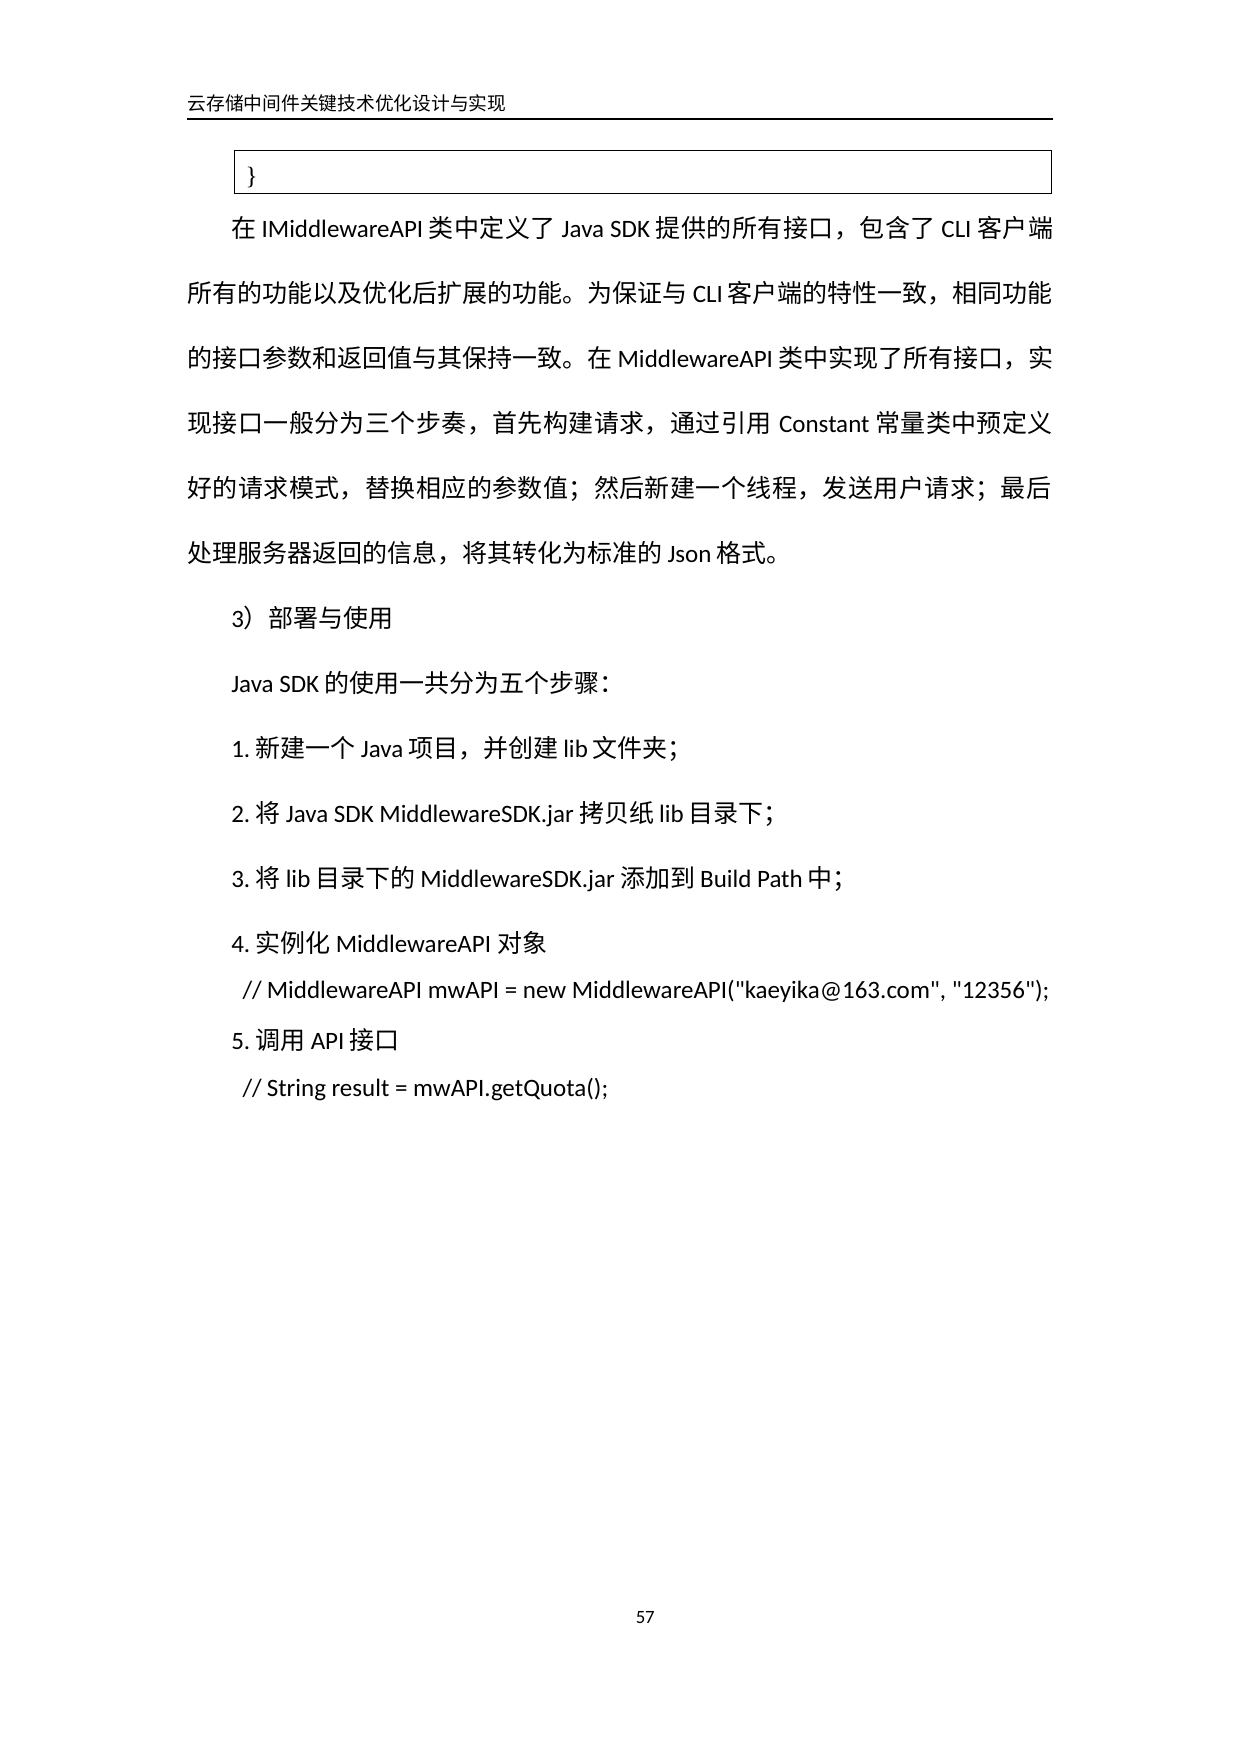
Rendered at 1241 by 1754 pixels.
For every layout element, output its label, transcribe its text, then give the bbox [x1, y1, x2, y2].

text 4. 实例化MiddlewareAPI 对象 [187, 909, 1053, 974]
text // String result = mwAPI.getQuota(); [187, 1071, 1053, 1104]
text 在IMiddlewareAPI类中定义了Java SDK提供的所有接口，包含了CLI客户端所有的功能以及优化后扩展的功能。为保证与CLI客户端的特性一致，相同功能的接口参数和返回值与其保持一致。在MiddlewareAPI类中实现了所有接口，实现接口一般分为三个步奏，首先构建请求，通过引用Constant常量类中预定义好的请求模式，替换相应的参数值；然后新建一个线程，发送用户请求；最后处理服务器返回的信息，将其转化为标准的Json格式。 [187, 194, 1053, 584]
text Java SDK的使用一共分为五个步骤： [187, 649, 1053, 714]
text 3. 将lib目录下的MiddlewareSDK.jar添加到Build Path中； [187, 844, 1053, 909]
text 2. 将Java SDK MiddlewareSDK.jar拷贝纸lib目录下； [187, 779, 1053, 844]
text // MiddlewareAPI mwAPI = new MiddlewareAPI("kaeyika@163.com", "12356"); [187, 974, 1053, 1006]
text 1. 新建一个Java项目，并创建lib文件夹； [187, 714, 1053, 779]
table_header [235, 151, 1051, 193]
text 3）部署与使用 [187, 584, 1053, 649]
text 5. 调用API接口 [187, 1006, 1053, 1071]
